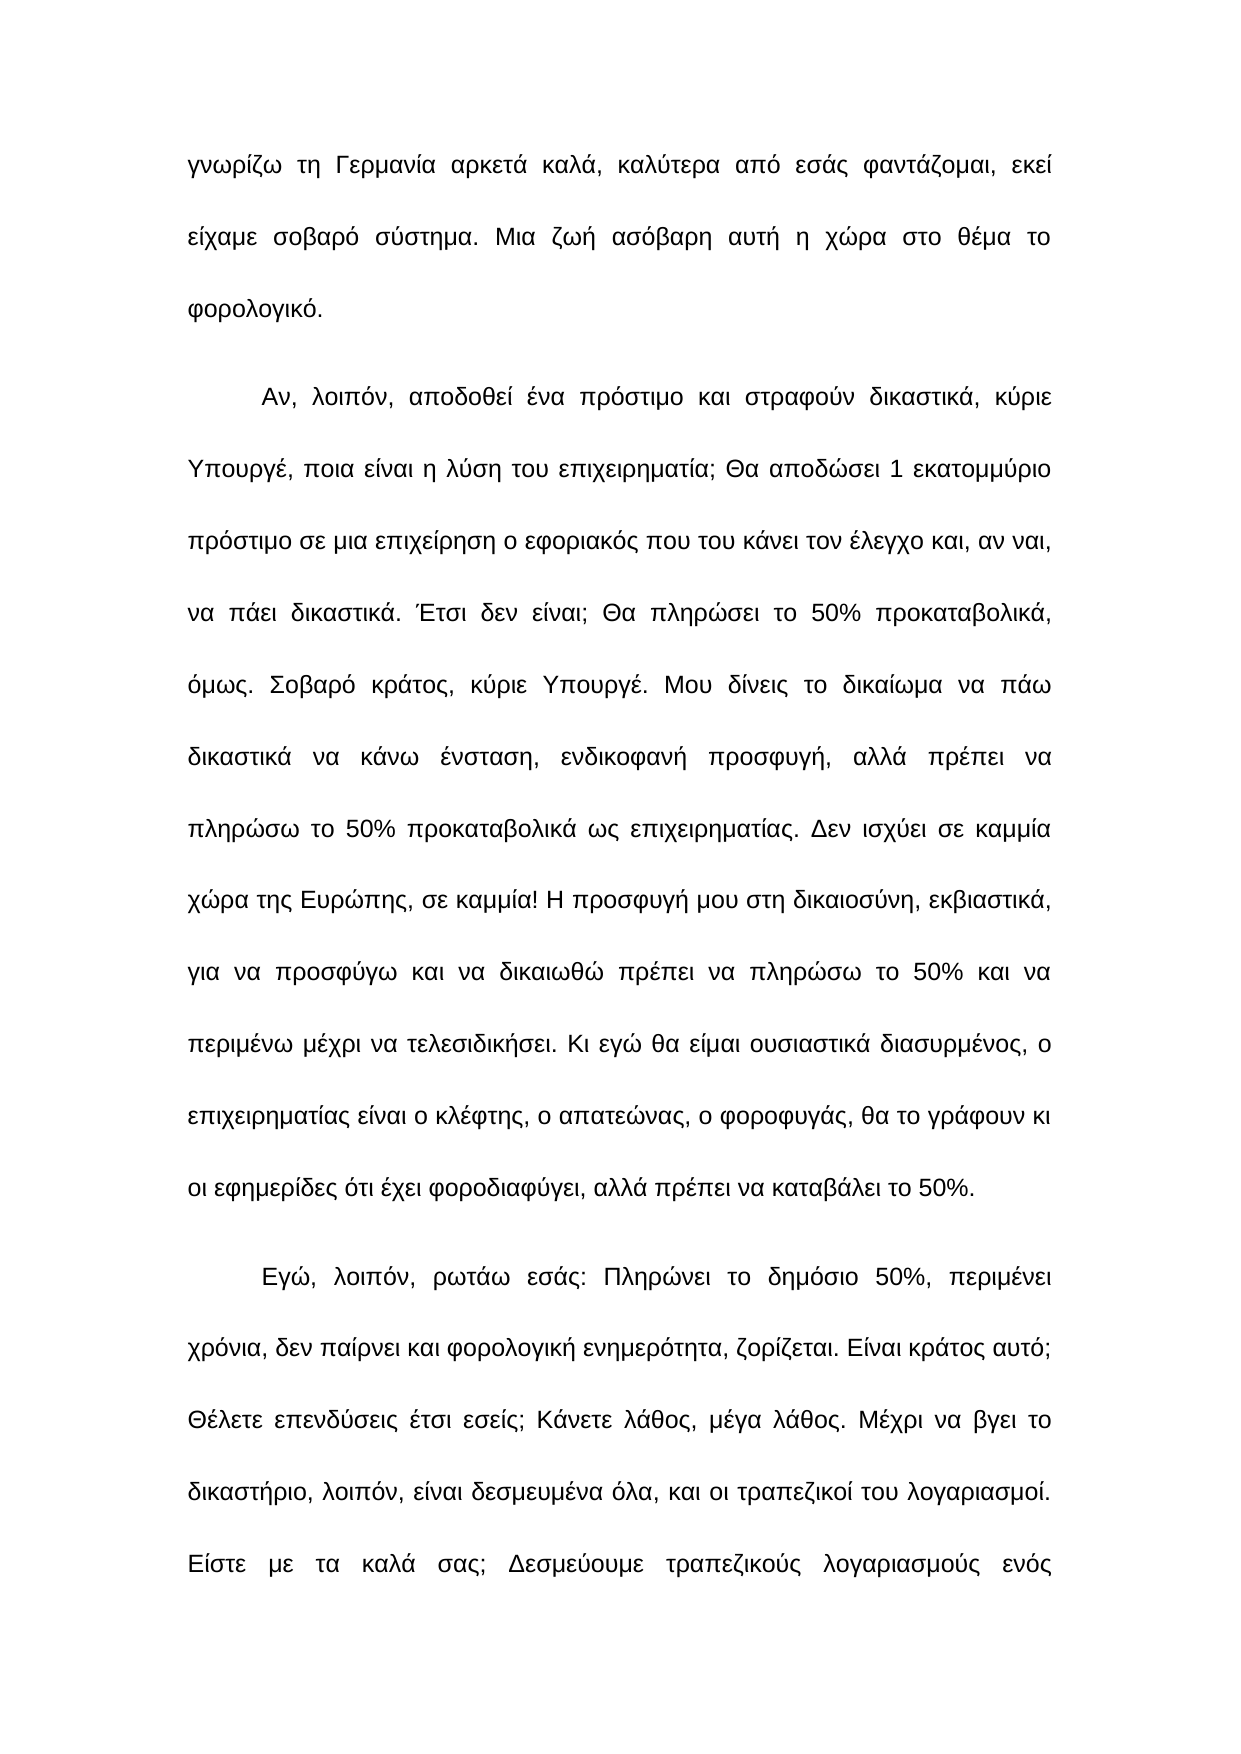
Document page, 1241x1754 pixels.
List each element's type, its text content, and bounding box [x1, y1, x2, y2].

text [187, 1261, 1053, 1578]
text Αν, λοιπόν, αποδοθεί ένα πρόστιμο και στραφούν δικαστικά, κύριε Υπουργέ, ποια είναι η λύση του επιχειρηματία; Θα αποδώσει 1 εκατομμύριο πρόστιμο σε μια επιχείρηση ο εφοριακός που του κάνει τον έλεγχο και, αν ναι, να πάει δικαστικά. Έτσι δεν είναι; Θα πληρώσει το 50% προκαταβολικά, όμως. Σοβαρό κράτος, κύριε Υπουργέ. Μου δίνεις το δικαίωμα να πάω δικαστικά να κάνω ένσταση, ενδικοφανή προσφυγή, αλλά πρέπει να πληρώσω το 50% προκαταβολικά ως επιχειρηματίας. Δεν ισχύει σε καμμία χώρα της Ευρώπης, σε καμμία! Η προσφυγή μου στη δικαιοσύνη, εκβιαστικά, για να προσφύγω και να δικαιωθώ πρέπει να πληρώσω το 50% και να περιμένω μέχρι να τελεσιδικήσει. Κι εγώ θα είμαι ουσιαστικά διασυρμένος, ο επιχειρηματίας είναι ο κλέφτης, ο απατεώνας, ο φοροφυγάς, θα το γράφουν κι οι εφημερίδες ότι έχει φοροδιαφύγει, αλλά πρέπει να καταβάλει το 50%. [187, 382, 1053, 1202]
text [187, 150, 1053, 322]
